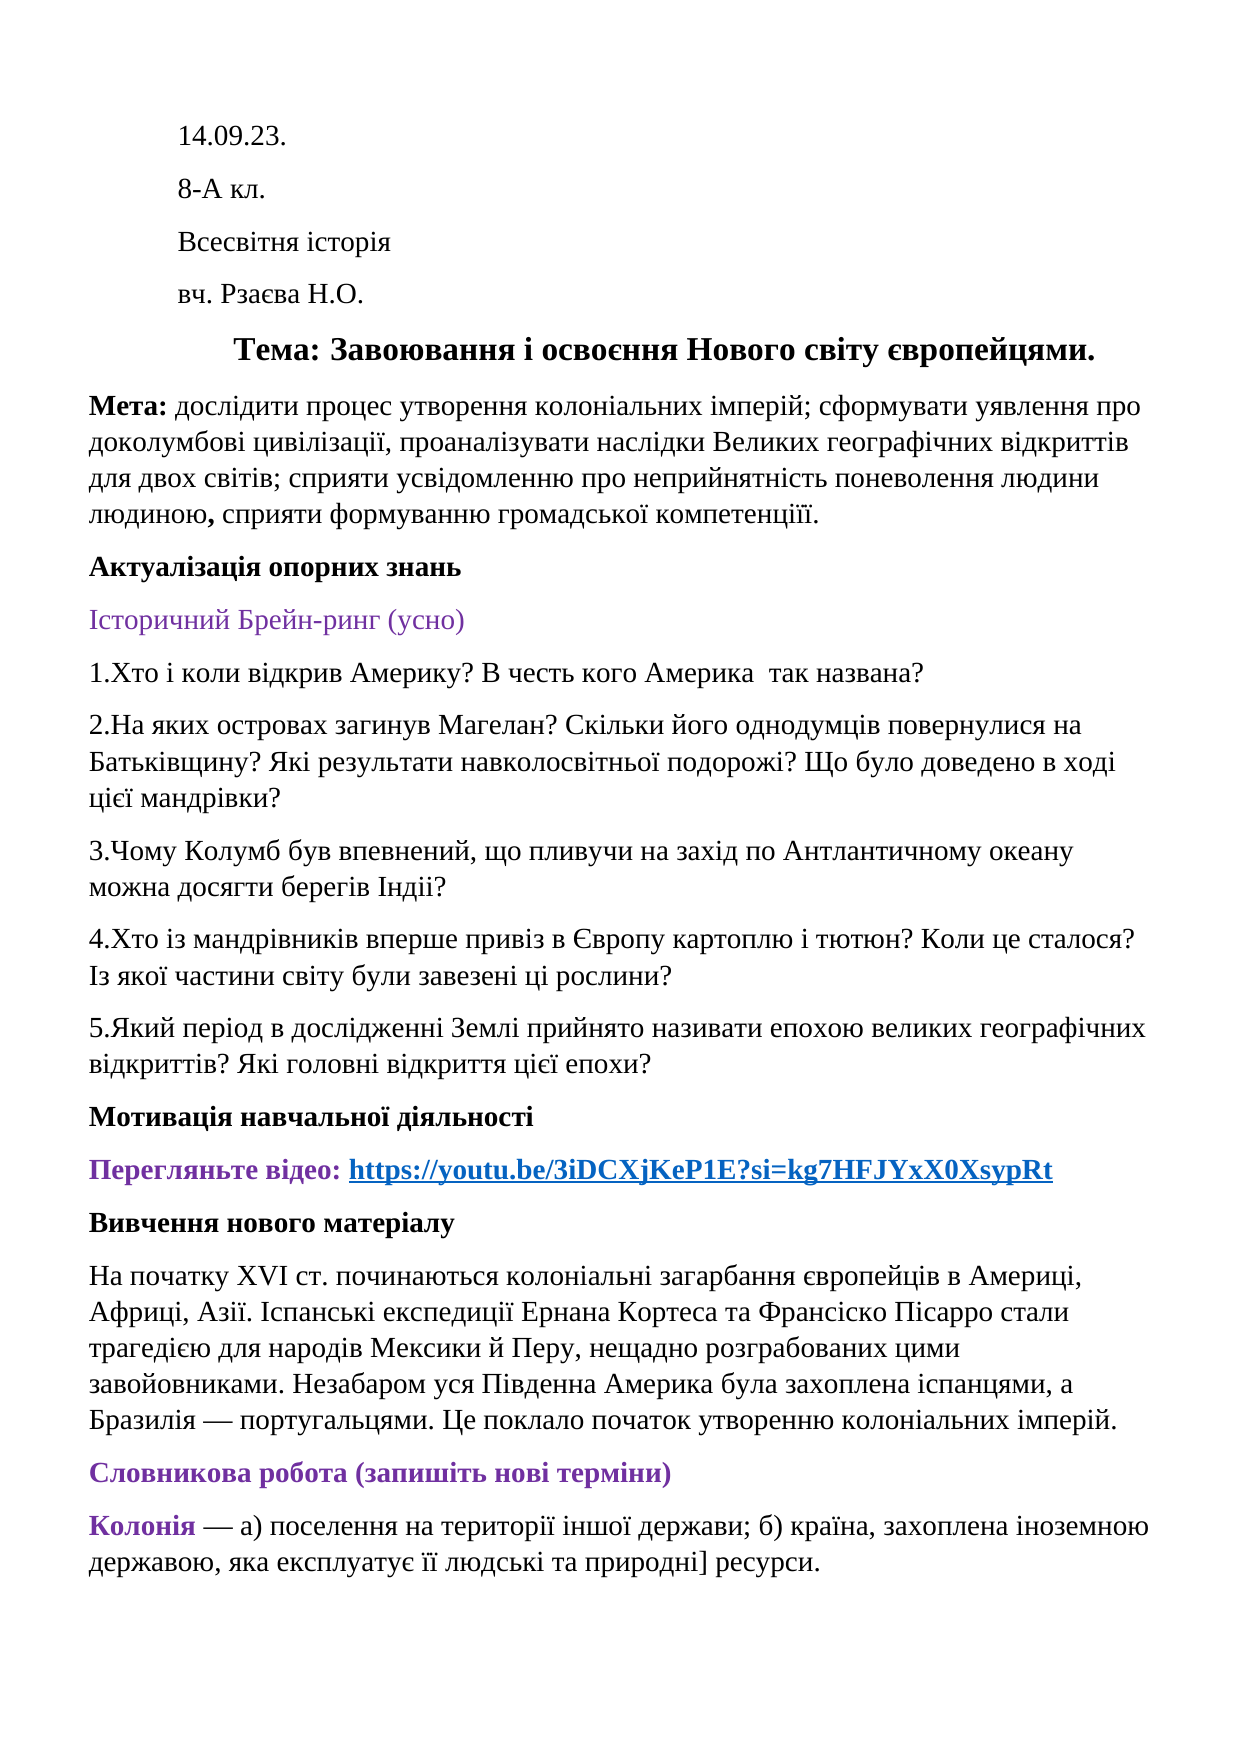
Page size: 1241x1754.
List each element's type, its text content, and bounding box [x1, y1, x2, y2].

text 5.Який період в дослідженні Землі прийнято називати епохою великих географічних відкриттів? Які головні відкриття цієї епохи? [88, 1011, 1152, 1080]
text Історичний Брейн-ринг (усно) [88, 602, 1152, 635]
text Всесвітня історія [177, 224, 1152, 257]
text Актуалізація опорних знань [88, 549, 1152, 583]
text 14.09.23. [177, 118, 1152, 152]
text 3.Чому Колумб був впевнений, що пливучи на захід по Антлантичному океану можна досягти берегів Індіі? [88, 833, 1152, 902]
text Словникова робота (запишіть нові терміни) [88, 1455, 1152, 1489]
text 4.Хто із мандрівників вперше привіз в Європу картоплю і тютюн? Коли це сталося? Із якої частини світу були завезені ці рослини? [88, 922, 1152, 991]
text вч. Рзаєва Н.О. [177, 277, 1152, 310]
text Перегляньте відео: https://youtu.be/3iDCXjKeP1E?si=kg7HFJYxX0XsypRt [88, 1152, 1152, 1186]
text Мета: дослідити процес утворення колоніальних імперій; сформувати уявлення про доколумбові цивілізації, проаналізувати наслідки Великих географічних відкриттів для двох світів; сприяти усвідомленню про неприйнятність поневолення людини людиною, сприяти формуванню громадської компетенціїї. [88, 388, 1152, 530]
text Мотивація навчальної діяльності [88, 1099, 1152, 1133]
text 2.На яких островах загинув Магелан? Скільки його однодумців повернулися на Батьківщину? Які результати навколосвітньої подорожі? Що було доведено в ході цієї мандрівки? [88, 707, 1152, 813]
text Тема: Завоювання і освоєння Нового світу європейцями. [177, 329, 1152, 368]
text 1.Хто і коли відкрив Америку? В честь кого Америка так названа? [88, 655, 1152, 688]
text Вивчення нового матеріалу [88, 1205, 1152, 1239]
text 8-А кл. [177, 171, 1152, 204]
text Колонія — а) поселення на території іншої держави; б) країна, захоплена іноземною державою, яка експлуатує її людські та природні] ресурси. [88, 1508, 1152, 1578]
text На початку XVI ст. починаються колоніальні загарбання європейців в Америці, Африці, Азії. Іспанські експедиції Ернана Кортеса та Франсіско Пісарро стали трагедією для народів Мексики й Перу, нещадно розграбованих цими завойовниками. Незабаром уся Південна Америка була захоплена іспанцями, а Бразилія — португальцями. Це поклало початок утворенню колоніальних імперій. [88, 1258, 1152, 1436]
